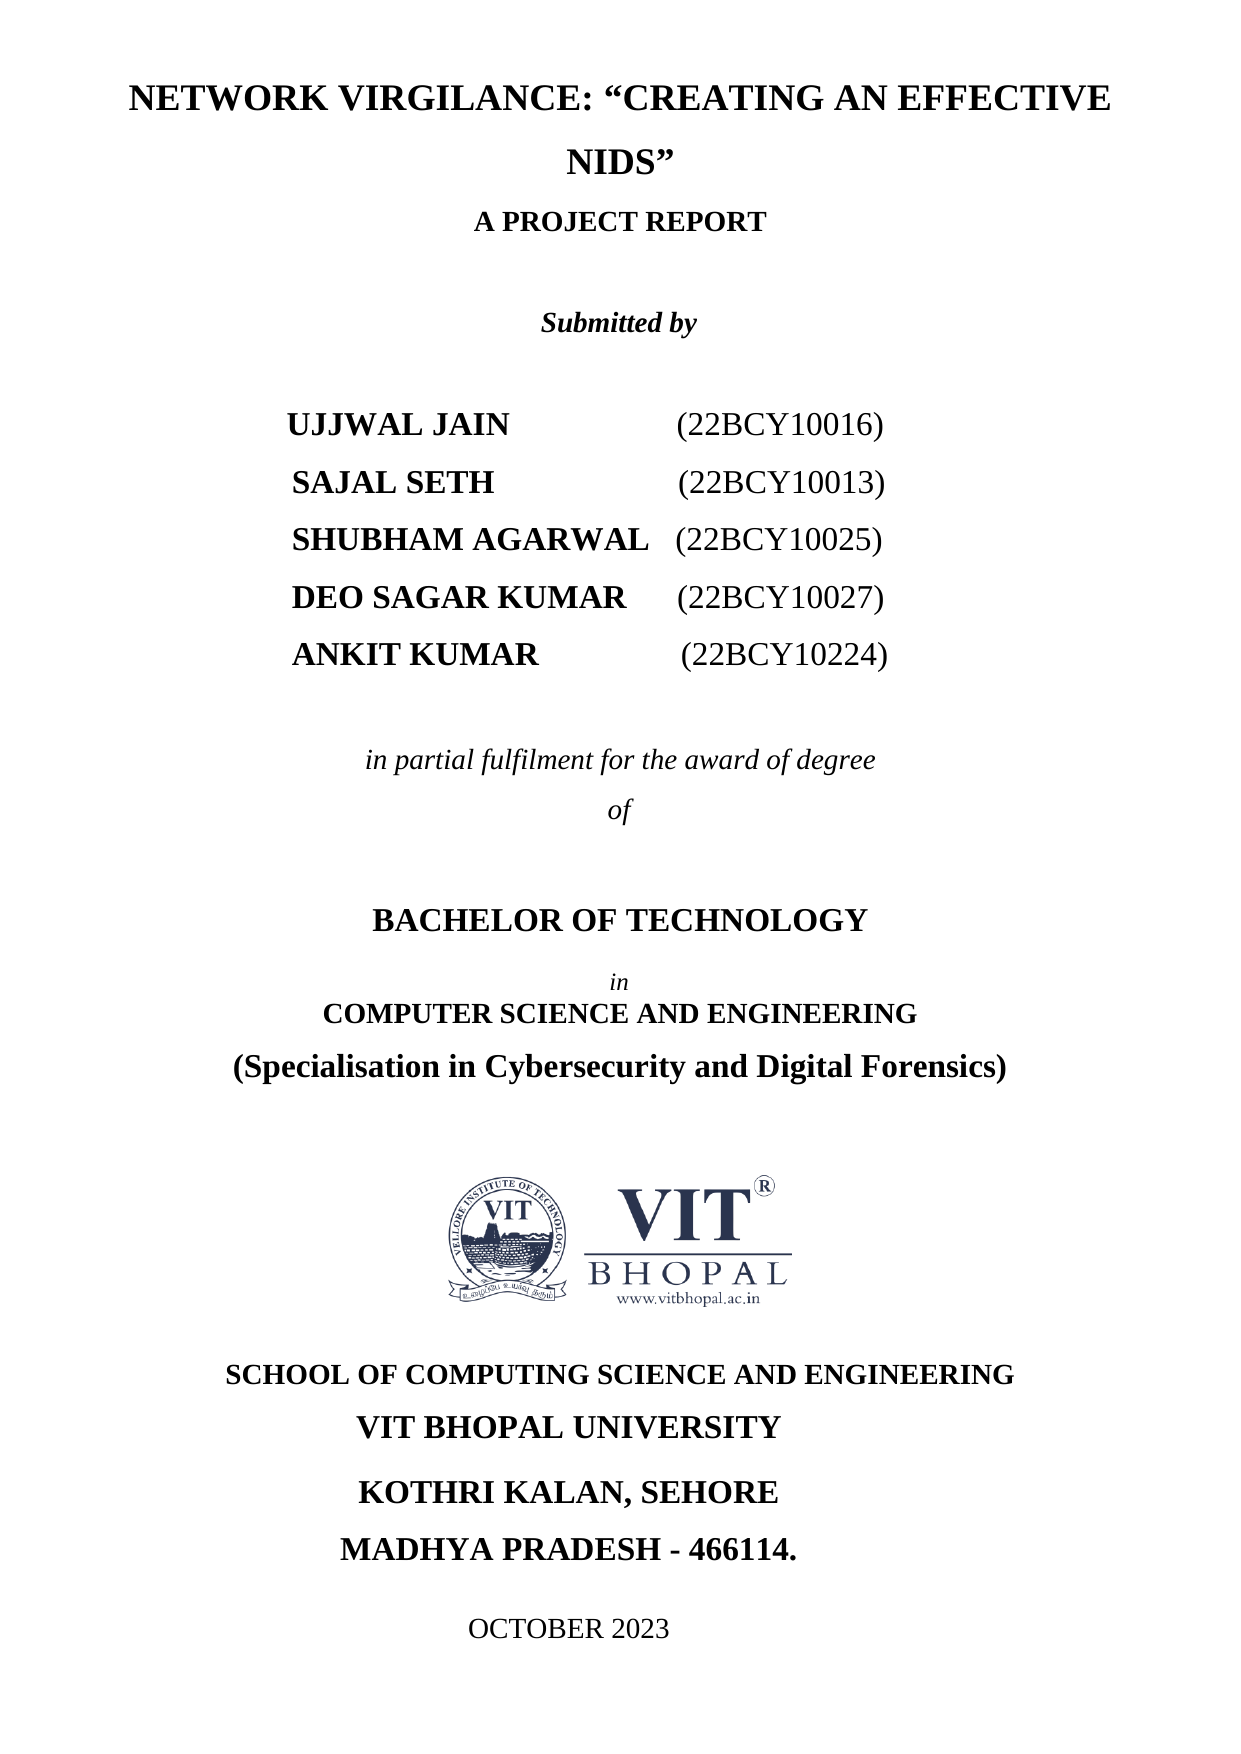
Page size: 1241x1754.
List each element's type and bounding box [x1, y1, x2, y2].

picture [448, 1175, 792, 1307]
